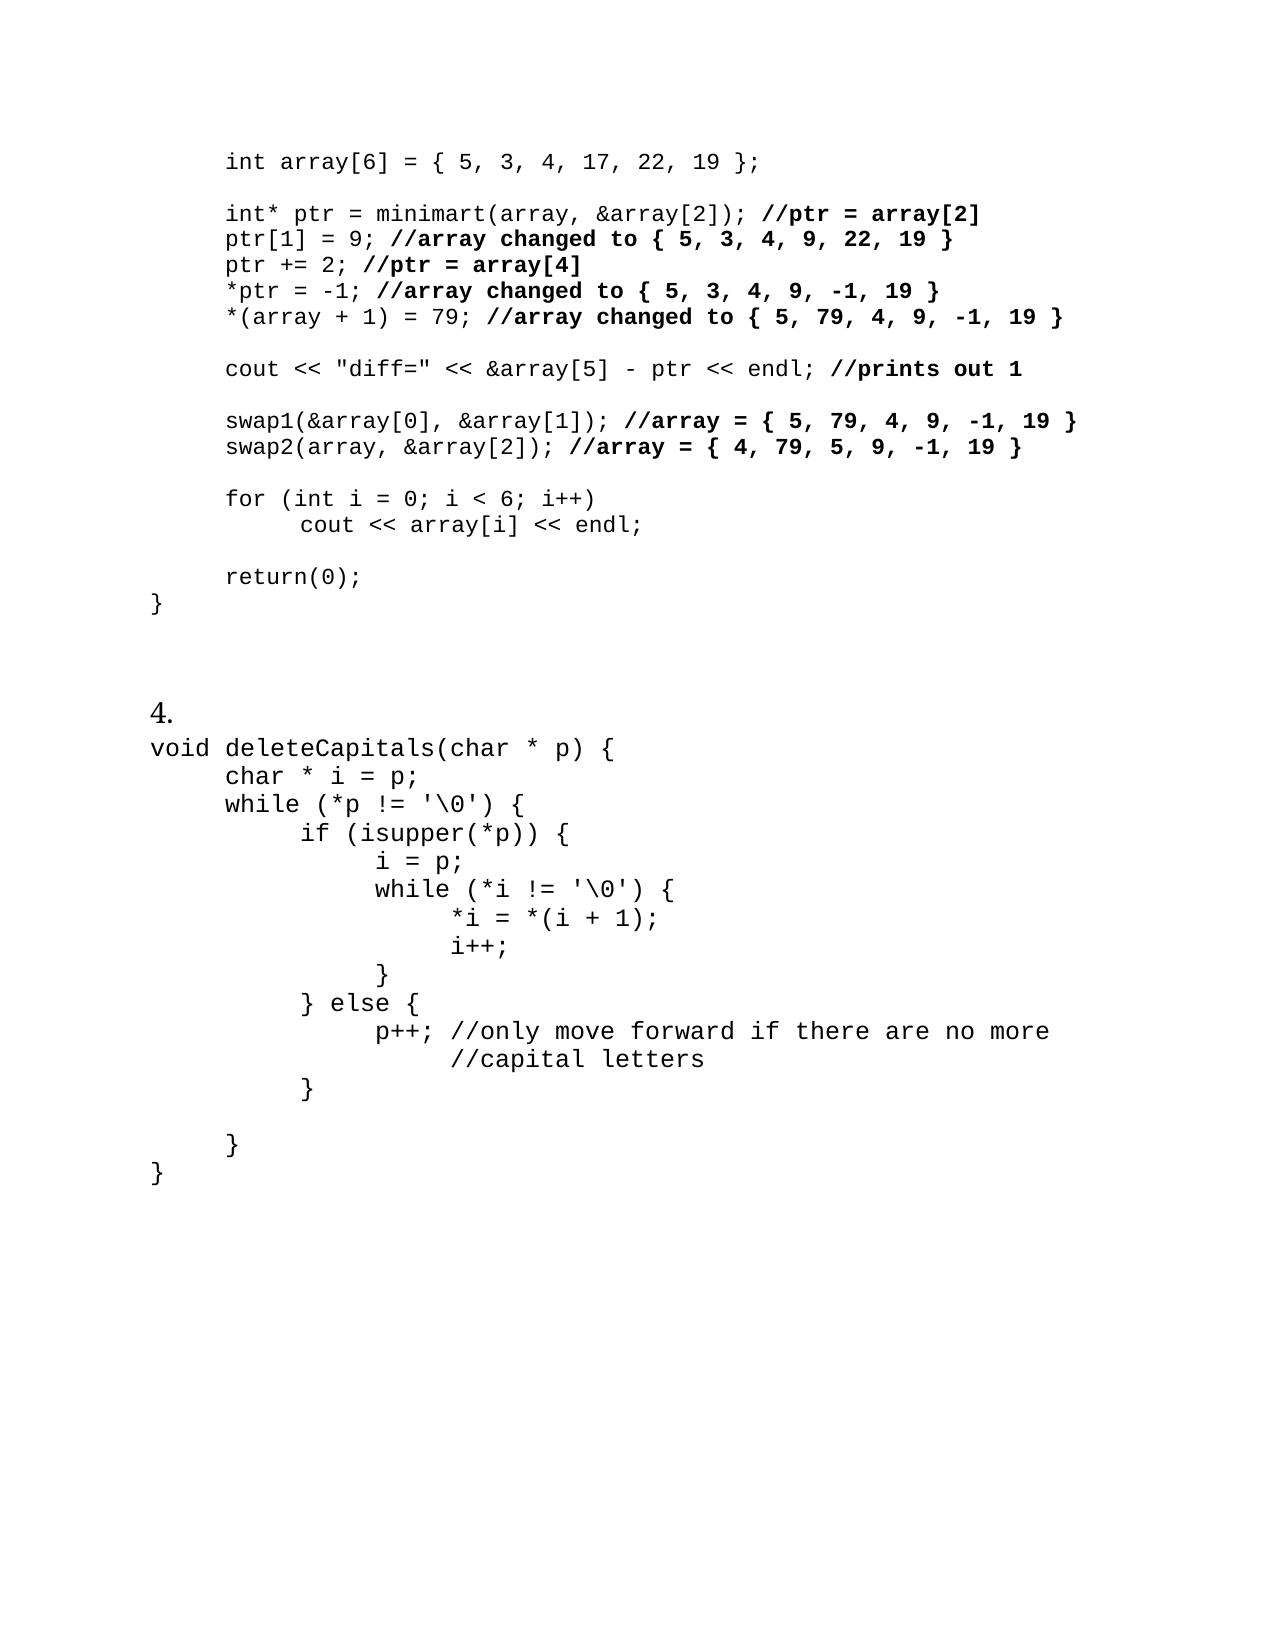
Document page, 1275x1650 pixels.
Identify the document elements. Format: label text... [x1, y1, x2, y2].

text *(array + 1) = 79; //array changed to { 5, 79, 4, 9, -1, 19 } [150, 306, 1125, 332]
text ptr += 2; //ptr = array[4] [150, 254, 1125, 280]
text i++; [150, 933, 1125, 962]
text cout << array[i] << endl; [150, 513, 1125, 539]
text while (*i != '\0') { [150, 877, 1125, 905]
text *i = *(i + 1); [150, 905, 1125, 933]
text cout << "diff=" << &array[5] - ptr << endl; //prints out 1 [150, 357, 1125, 383]
text return(0); [150, 565, 1125, 591]
text char * i = p; [150, 763, 1125, 792]
text } else { [150, 990, 1125, 1018]
text swap1(&array[0], &array[1]); //array = { 5, 79, 4, 9, -1, 19 } [150, 409, 1125, 435]
text int array[6] = { 5, 3, 4, 17, 22, 19 }; [150, 150, 1125, 176]
text 4. [150, 692, 1125, 732]
text } [150, 1132, 1125, 1160]
text while (*p != '\0') { [150, 792, 1125, 820]
text } [150, 591, 1125, 617]
text int* ptr = minimart(array, &array[2]); //ptr = array[2] [150, 202, 1125, 228]
text p++; //only move forward if there are no more [150, 1018, 1125, 1047]
text *ptr = -1; //array changed to { 5, 3, 4, 9, -1, 19 } [150, 280, 1125, 306]
text } [150, 1160, 1125, 1188]
text ptr[1] = 9; //array changed to { 5, 3, 4, 9, 22, 19 } [150, 228, 1125, 254]
text //capital letters [150, 1047, 1125, 1075]
text } [150, 962, 1125, 990]
text if (isupper(*p)) { [150, 820, 1125, 848]
text void deleteCapitals(char * p) { [150, 735, 1125, 763]
text i = p; [150, 848, 1125, 877]
text } [150, 1075, 1125, 1103]
text for (int i = 0; i < 6; i++) [150, 487, 1125, 513]
text swap2(array, &array[2]); //array = { 4, 79, 5, 9, -1, 19 } [150, 435, 1125, 461]
